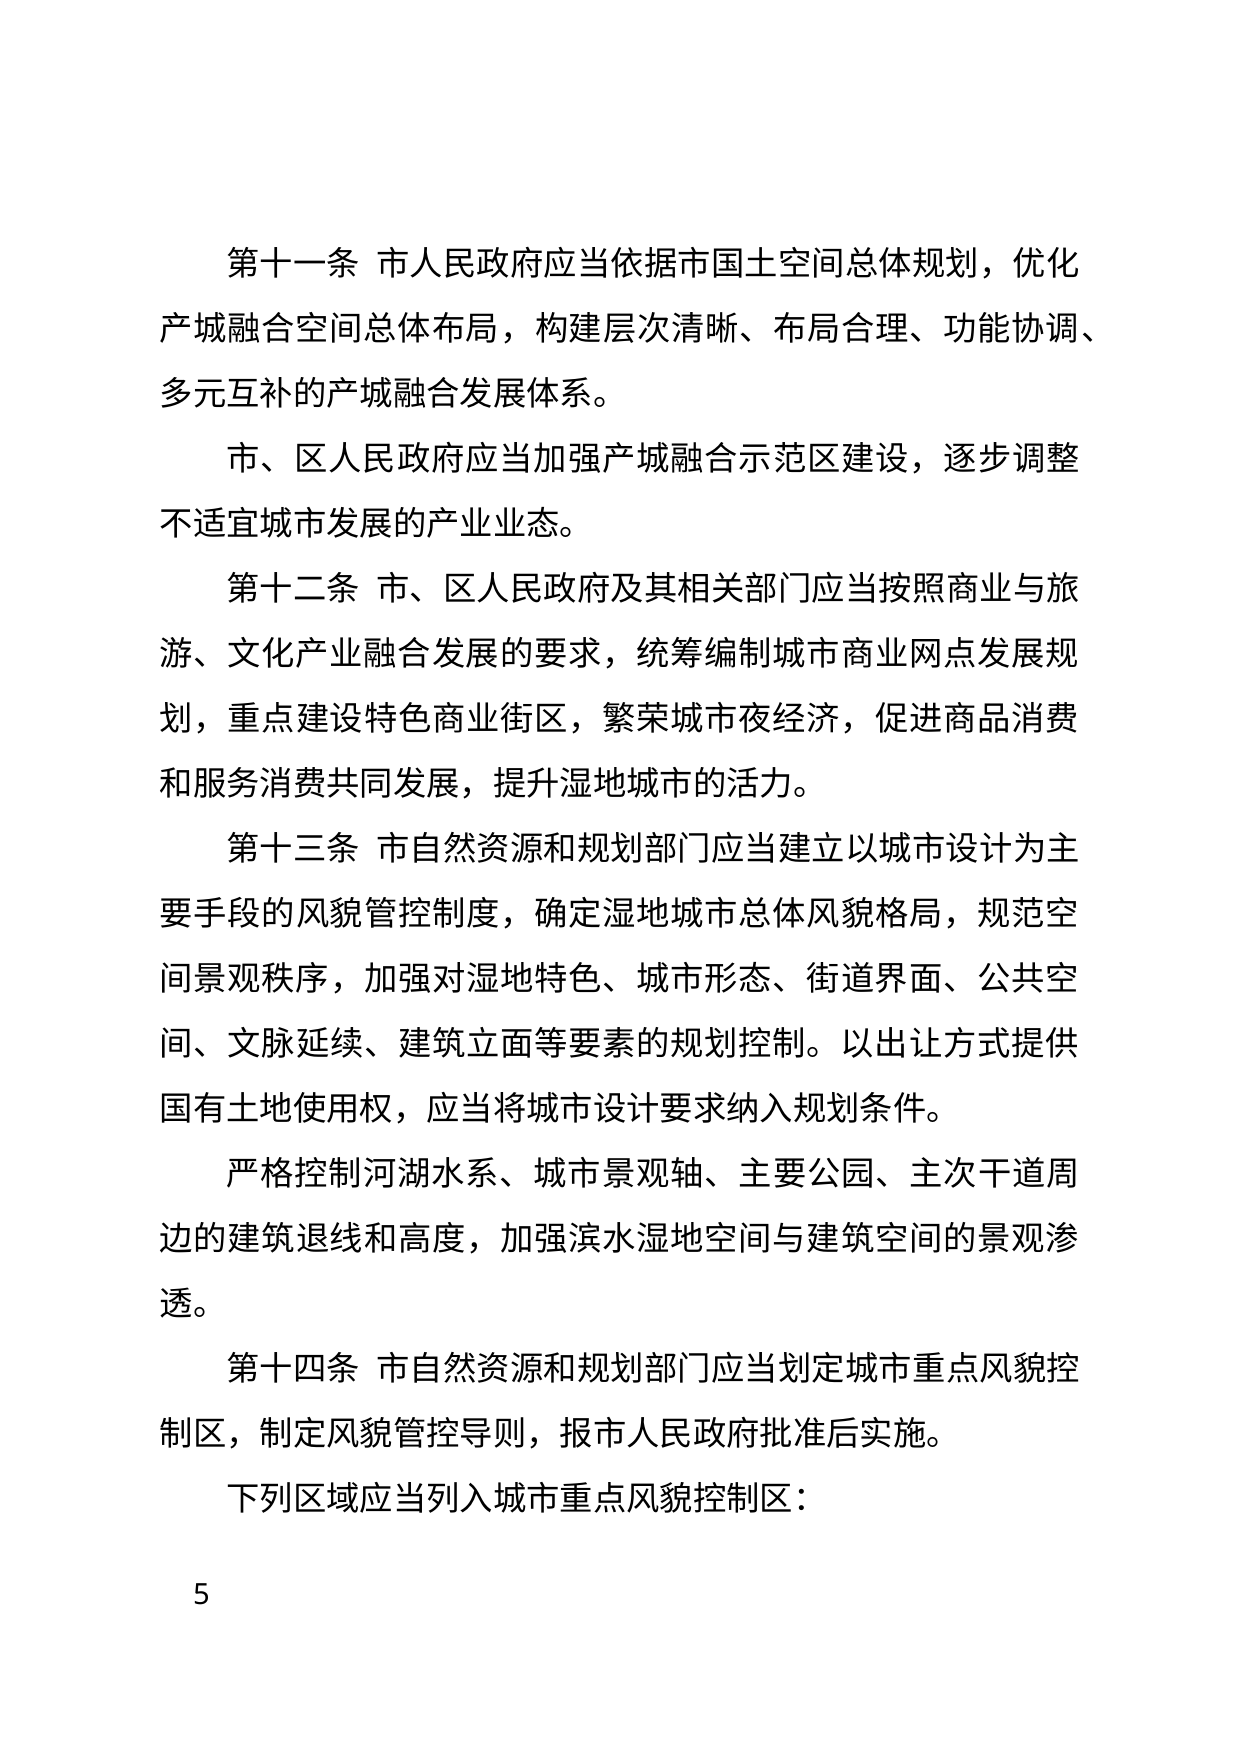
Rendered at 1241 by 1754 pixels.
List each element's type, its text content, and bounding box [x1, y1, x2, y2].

text 第十三条 市自然资源和规划部门应当建立以城市设计为主要手段的风貌管控制度，确定湿地城市总体风貌格局，规范空间景观秩序，加强对湿地特色、城市形态、街道界面、公共空间、文脉延续、建筑立面等要素的规划控制。以出让方式提供国有土地使用权，应当将城市设计要求纳入规划条件。 [159, 813, 1081, 1138]
text 下列区域应当列入城市重点风貌控制区： [159, 1463, 1081, 1528]
text 第十二条 市、区人民政府及其相关部门应当按照商业与旅游、文化产业融合发展的要求，统筹编制城市商业网点发展规划，重点建设特色商业街区，繁荣城市夜经济，促进商品消费和服务消费共同发展，提升湿地城市的活力。 [159, 553, 1081, 813]
text 第十一条 市人民政府应当依据市国土空间总体规划，优化产城融合空间总体布局，构建层次清晰、布局合理、功能协调、多元互补的产城融合发展体系。 [159, 228, 1081, 423]
text 市、区人民政府应当加强产城融合示范区建设，逐步调整不适宜城市发展的产业业态。 [159, 423, 1081, 553]
text 第十四条 市自然资源和规划部门应当划定城市重点风貌控制区，制定风貌管控导则，报市人民政府批准后实施。 [159, 1333, 1081, 1463]
text 严格控制河湖水系、城市景观轴、主要公园、主次干道周边的建筑退线和高度，加强滨水湿地空间与建筑空间的景观渗透。 [159, 1138, 1081, 1333]
